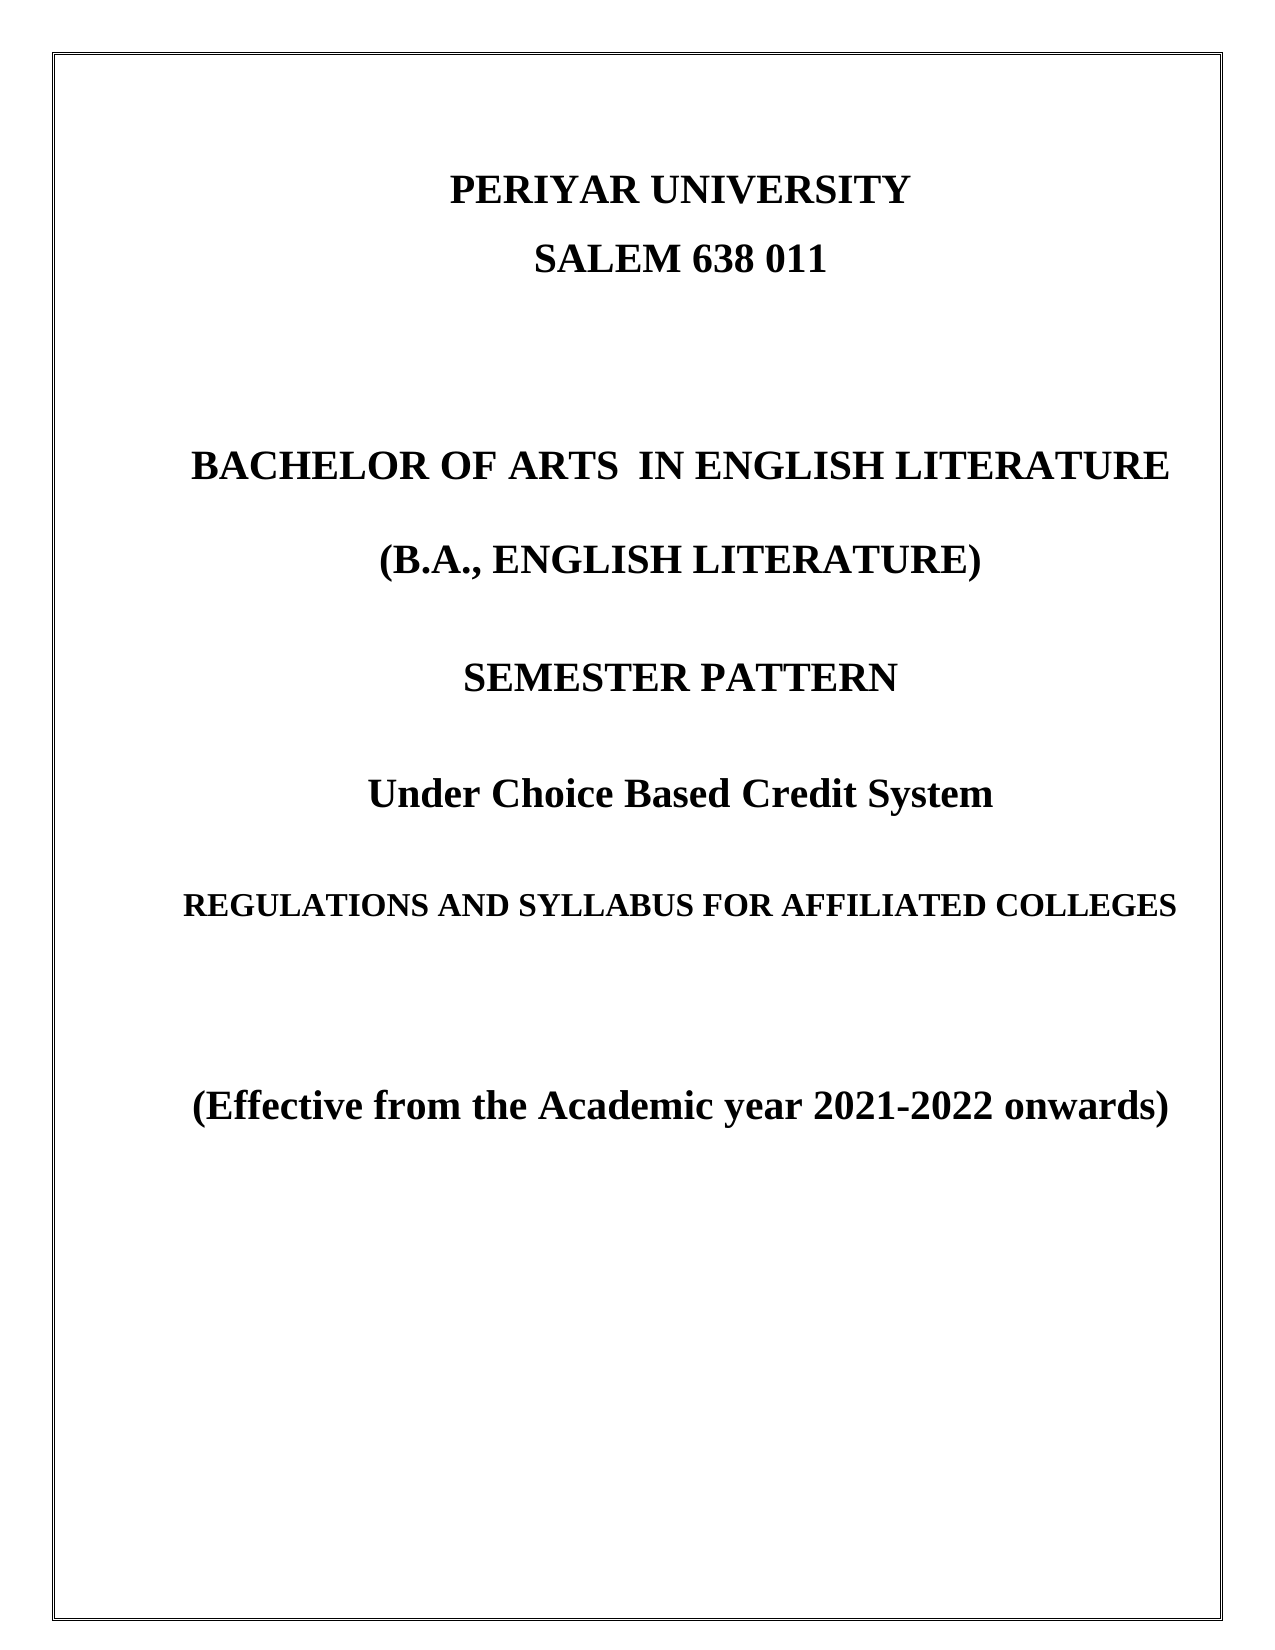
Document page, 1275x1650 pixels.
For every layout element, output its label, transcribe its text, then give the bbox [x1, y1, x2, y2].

text REGULATIONS AND SYLLABUS FOR AFFILIATED COLLEGES [144, 885, 1216, 923]
text PERIYAR UNIVERSITY SALEM 638 011 [379, 164, 982, 281]
text SEMESTER PATTERN [144, 652, 1217, 700]
text BACHELOR OF ARTS IN ENGLISH LITERATURE (B.A., ENGLISH LITERATURE) [144, 440, 1217, 583]
text (Effective from the Academic year 2021-2022 onwards) [144, 1080, 1217, 1128]
text Under Choice Based Credit System [144, 768, 1217, 816]
